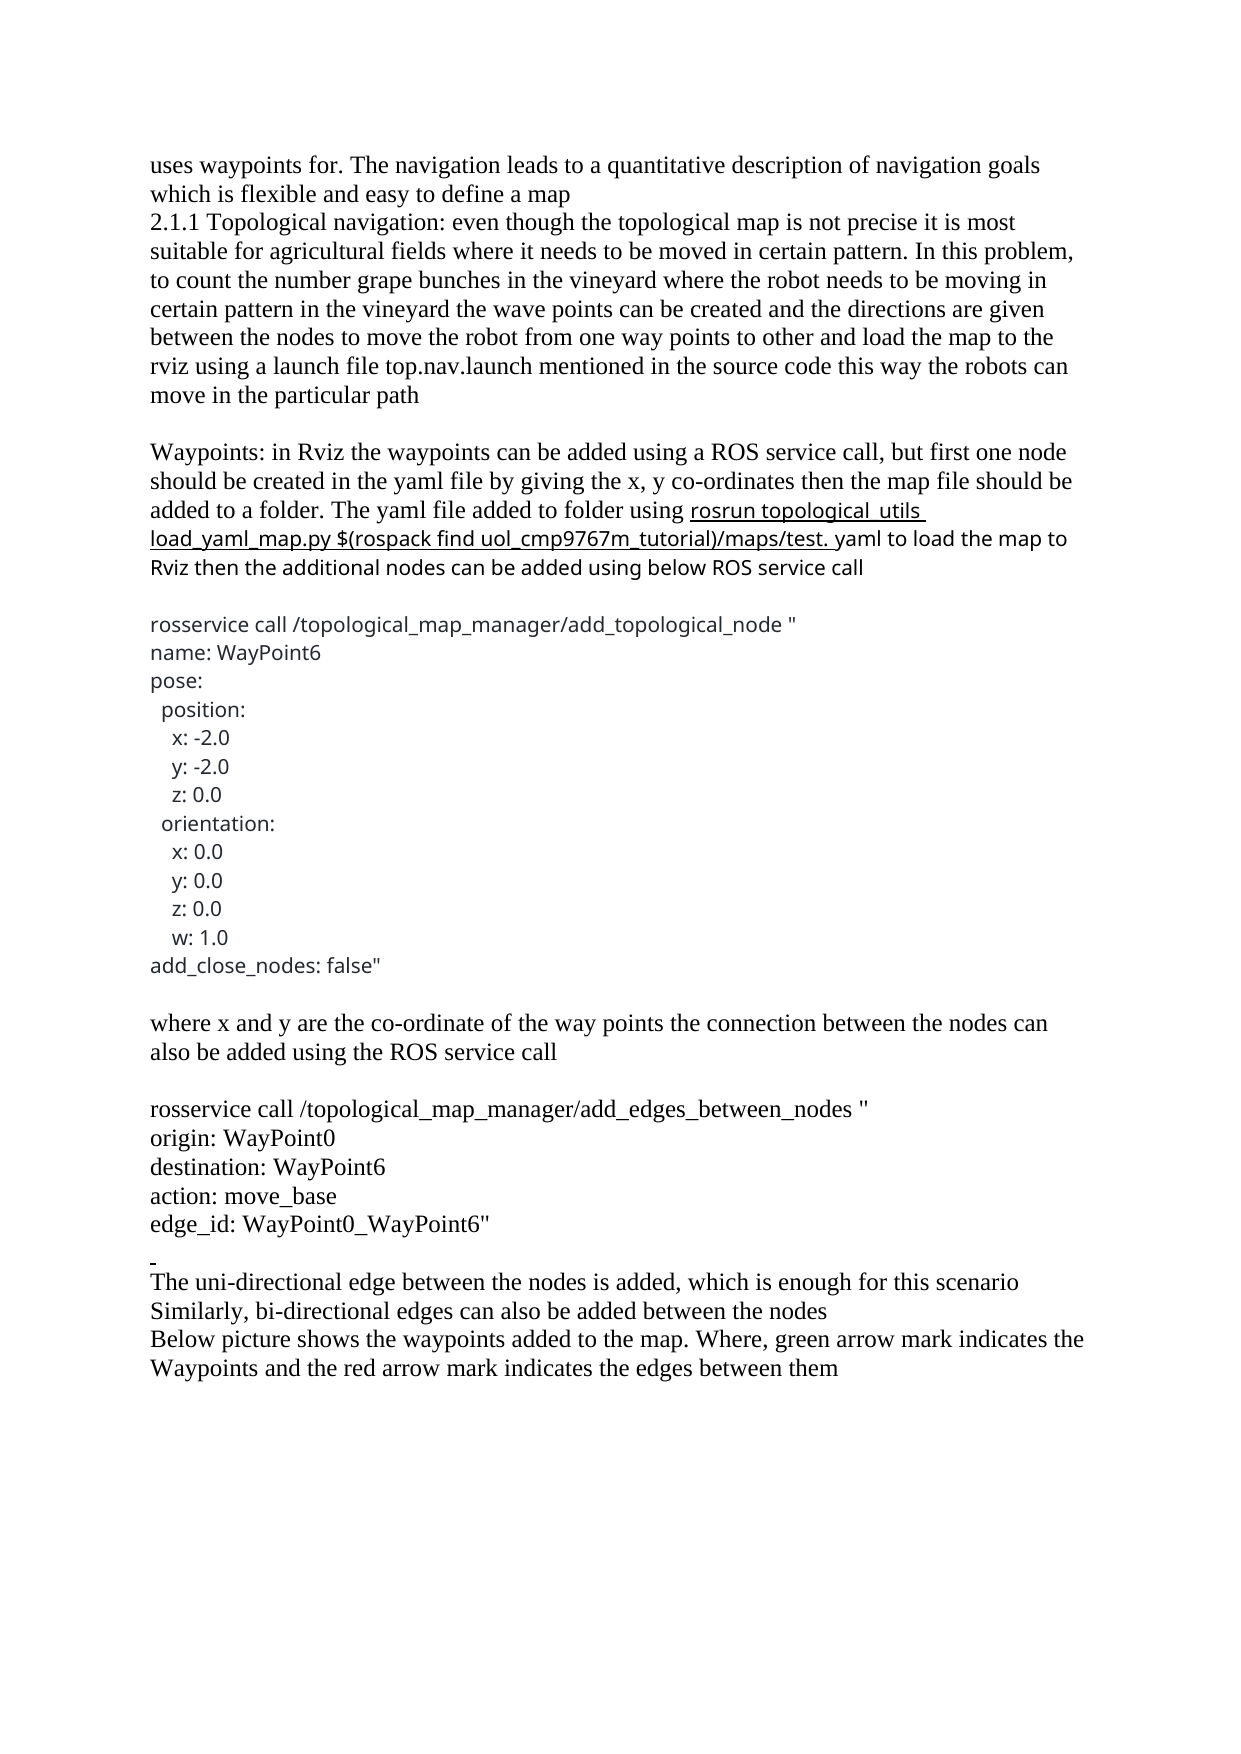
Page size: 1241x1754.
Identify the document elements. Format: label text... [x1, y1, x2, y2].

text z: 0.0 [150, 780, 1090, 809]
text z: 0.0 [150, 894, 1090, 923]
text rosservice call /topological_map_manager/add_topological_node " [150, 610, 1090, 638]
text name: WayPoint6 [150, 638, 1090, 667]
text where x and y are the co-ordinate of the way points the connection between the nodes can also be added using the ROS service call [150, 1008, 1090, 1066]
text add_close_nodes: false" [150, 951, 1090, 979]
text The uni-directional edge between the nodes is added, which is enough for this scenario [150, 1267, 1090, 1296]
text Waypoints and the red arrow mark indicates the edges between them [150, 1353, 1090, 1382]
text Similarly, bi-directional edges can also be added between the nodes [150, 1296, 1090, 1324]
text y: 0.0 [150, 866, 1090, 894]
text 2.1.1 Topological navigation: even though the topological map is not precise it is most suitable for agricultural fields where it needs to be moved in certain pattern. In this problem, to count the number grape bunches in the vineyard where the robot needs to be moving in certain pattern in the vineyard the wave points can be created and the directions are given between the nodes to move the robot from one way points to other and load the map to the rviz using a launch file top.nav.launch mentioned in the source code this way the robots can move in the particular path [150, 207, 1090, 409]
text rosservice call /topological_map_manager/add_edges_between_nodes " [150, 1094, 1090, 1123]
text action: move_base [150, 1181, 1090, 1209]
text orientation: [150, 809, 1090, 837]
text position: [150, 695, 1090, 723]
text pose: [150, 667, 1090, 695]
text origin: WayPoint0 [150, 1123, 1090, 1152]
text Below picture shows the waypoints added to the map. Where, green arrow mark indicates the [150, 1324, 1090, 1353]
text destination: WayPoint6 [150, 1152, 1090, 1181]
text x: -2.0 [150, 723, 1090, 752]
text w: 1.0 [150, 923, 1090, 951]
text Waypoints: in Rviz the waypoints can be added using a ROS service call, but first one node should be created in the yaml file by giving the x, y co-ordinates then the map file should be added to a folder. The yaml file added to folder using rosrun topological_utils load_yaml_map.py $(rospack find uol_cmp9767m_tutorial)/maps/test. yaml to load the map to Rviz then the additional nodes can be added using below ROS service call [150, 437, 1090, 581]
text x: 0.0 [150, 837, 1090, 866]
text y: -2.0 [150, 752, 1090, 780]
text edge_id: WayPoint0_WayPoint6" [150, 1209, 1090, 1238]
